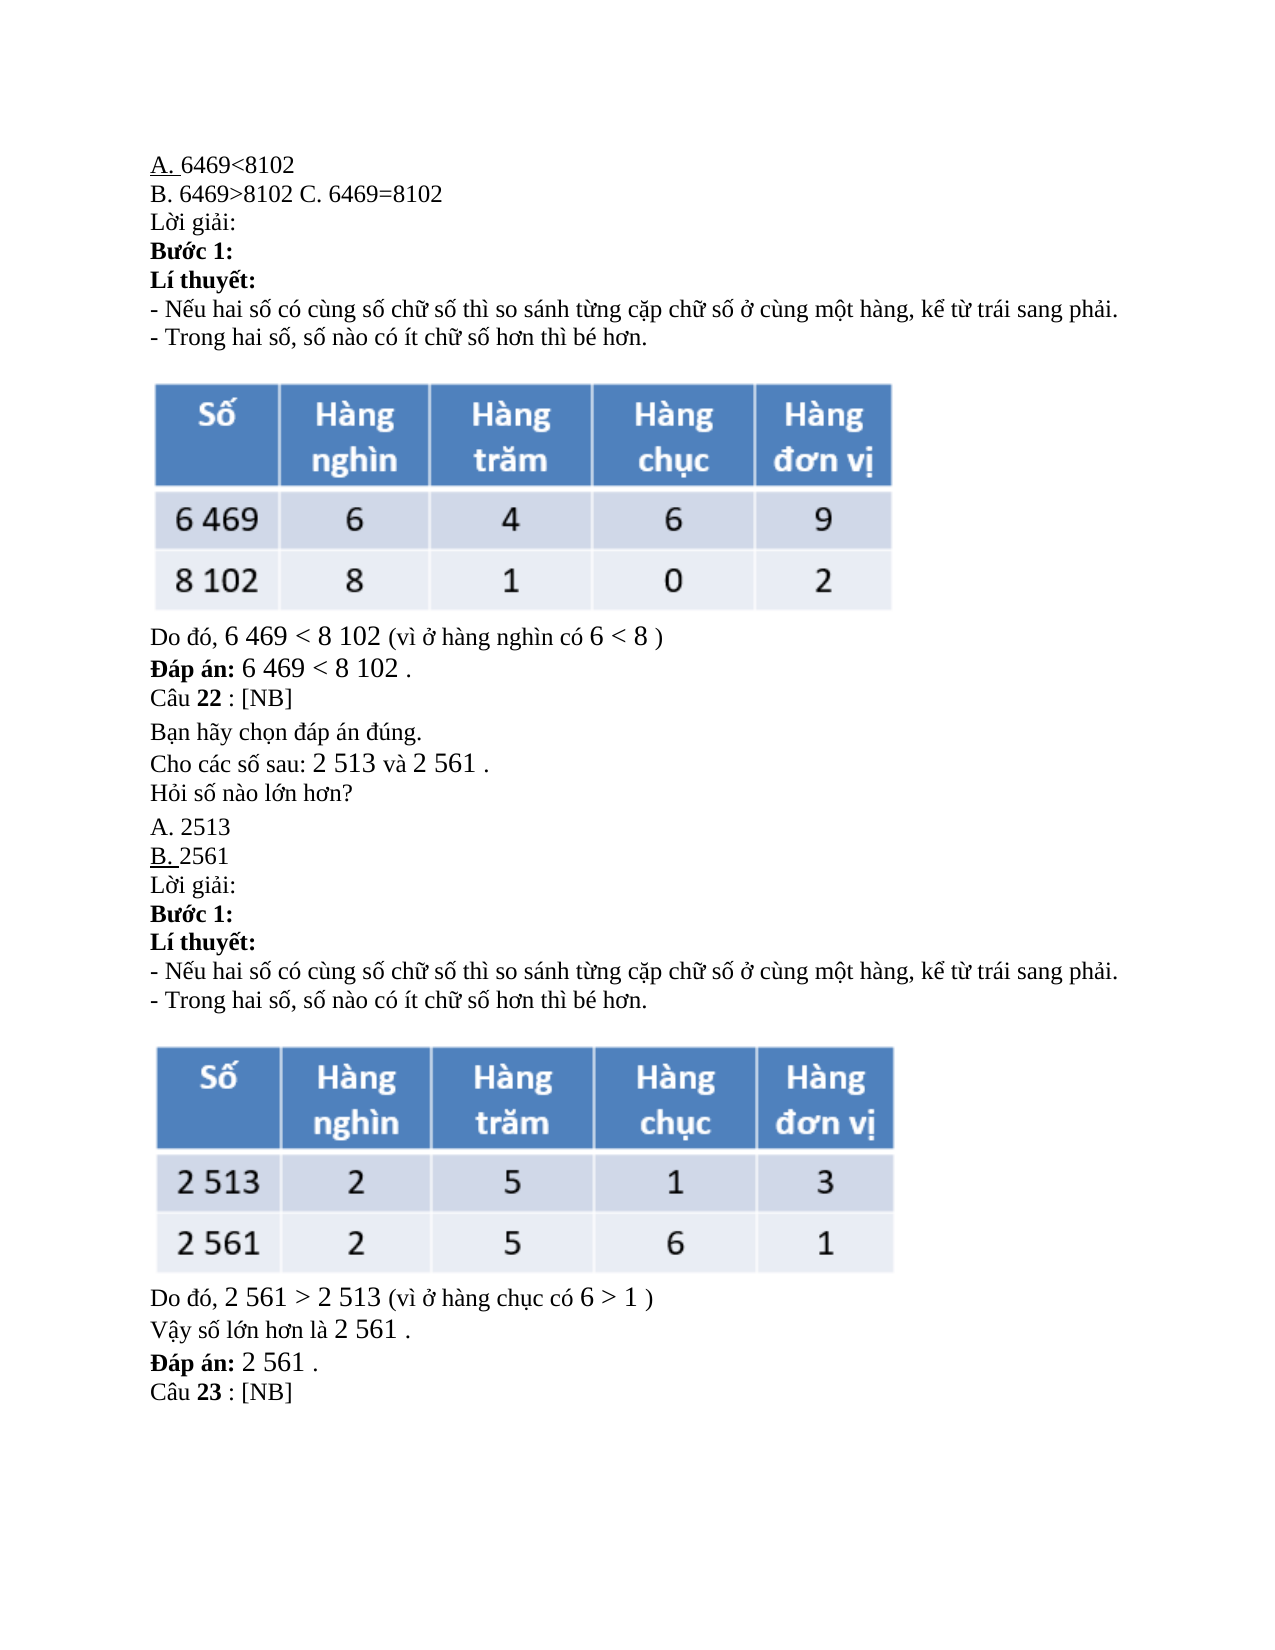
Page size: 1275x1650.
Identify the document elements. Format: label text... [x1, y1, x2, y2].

text Bước 1: [150, 899, 1125, 927]
text B. 6469>8102 C. 6469=8102 [150, 179, 1125, 207]
text Bước 1: [150, 236, 1125, 265]
text Câu 22 : [NB] [150, 683, 1125, 712]
text Lời giải: [150, 870, 1125, 899]
text Câu 23 : [NB] [150, 1377, 1125, 1406]
text B. 2561 [150, 841, 1125, 870]
picture [150, 380, 899, 619]
picture [150, 1042, 901, 1280]
text A. 2513 [150, 812, 1125, 841]
text A. 6469<8102 [150, 150, 1125, 179]
text Bạn hãy chọn đáp án đúng. Cho các số sau: 2 513 và 2 561 . Hỏi số nào lớn hơn? [150, 717, 1125, 807]
text Lời giải: [150, 207, 1125, 236]
